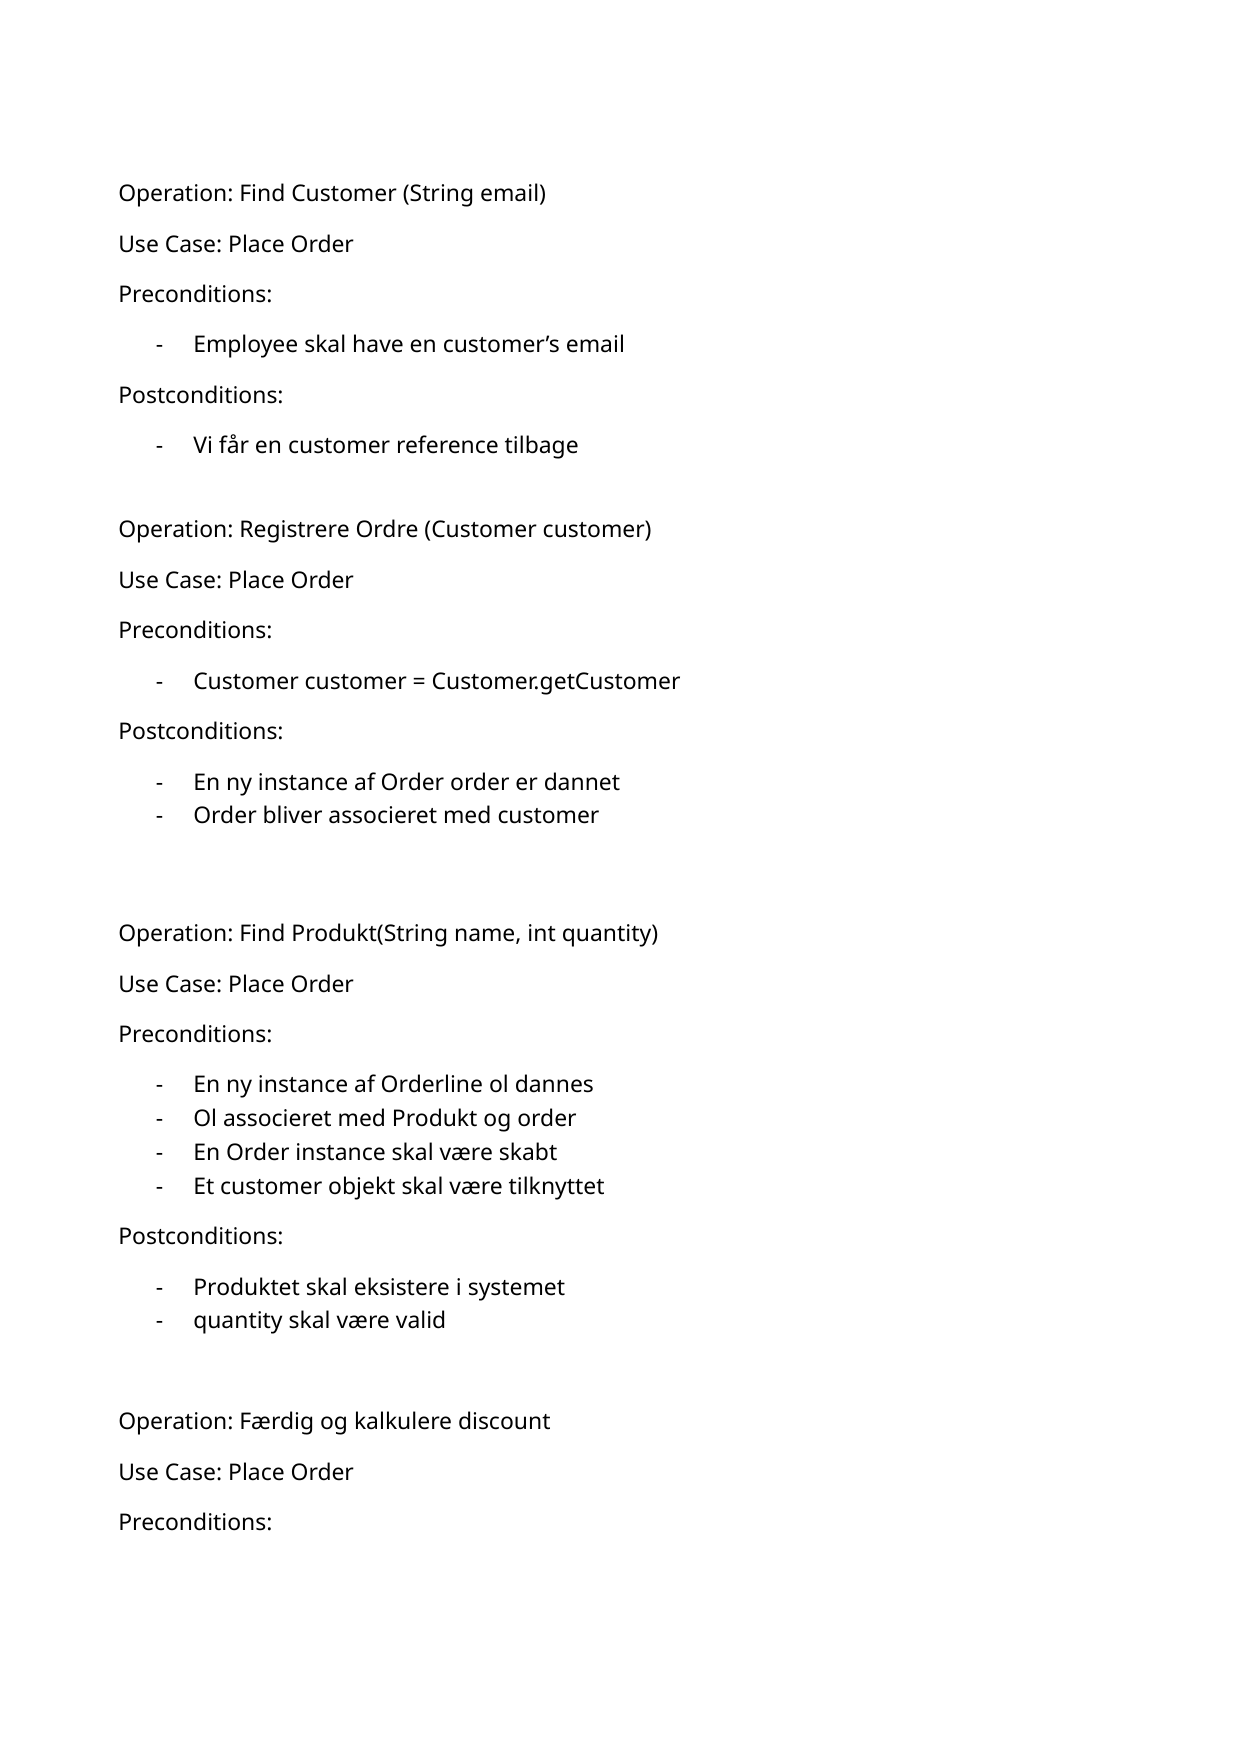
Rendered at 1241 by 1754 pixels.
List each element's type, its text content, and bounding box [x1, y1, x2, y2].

list En ny instance af Orderline ol dannes [156, 1068, 1122, 1100]
text Use Case: Place Order [118, 564, 1122, 595]
text Preconditions: [118, 1506, 1122, 1537]
list Et customer objekt skal være tilknyttet [156, 1170, 1122, 1201]
text Use Case: Place Order [118, 228, 1122, 259]
text Preconditions: [118, 614, 1122, 646]
list Produktet skal eksistere i systemet [156, 1271, 1122, 1302]
list En ny instance af Order order er dannet [156, 766, 1122, 797]
text Operation: Find Produkt(String name, int quantity) [118, 917, 1122, 948]
text Preconditions: [118, 1018, 1122, 1049]
text Use Case: Place Order [118, 1456, 1122, 1487]
text Preconditions: [118, 278, 1122, 309]
text Postconditions: [118, 379, 1122, 410]
list Customer customer = Customer.getCustomer [156, 665, 1122, 696]
text Use Case: Place Order [118, 968, 1122, 999]
list Employee skal have en customer’s email [156, 328, 1122, 360]
list quantity skal være valid [156, 1304, 1122, 1336]
text Operation: Registrere Ordre (Customer customer) [118, 513, 1122, 545]
text Operation: Find Customer (String email) [118, 177, 1122, 208]
list Vi får en customer reference tilbage [156, 429, 1122, 461]
text Postconditions: [118, 715, 1122, 746]
list Ol associeret med Produkt og order [156, 1102, 1122, 1133]
list En Order instance skal være skabt [156, 1136, 1122, 1167]
list Order bliver associeret med customer [156, 799, 1122, 831]
text Operation: Færdig og kalkulere discount [118, 1405, 1122, 1436]
text Postconditions: [118, 1220, 1122, 1251]
